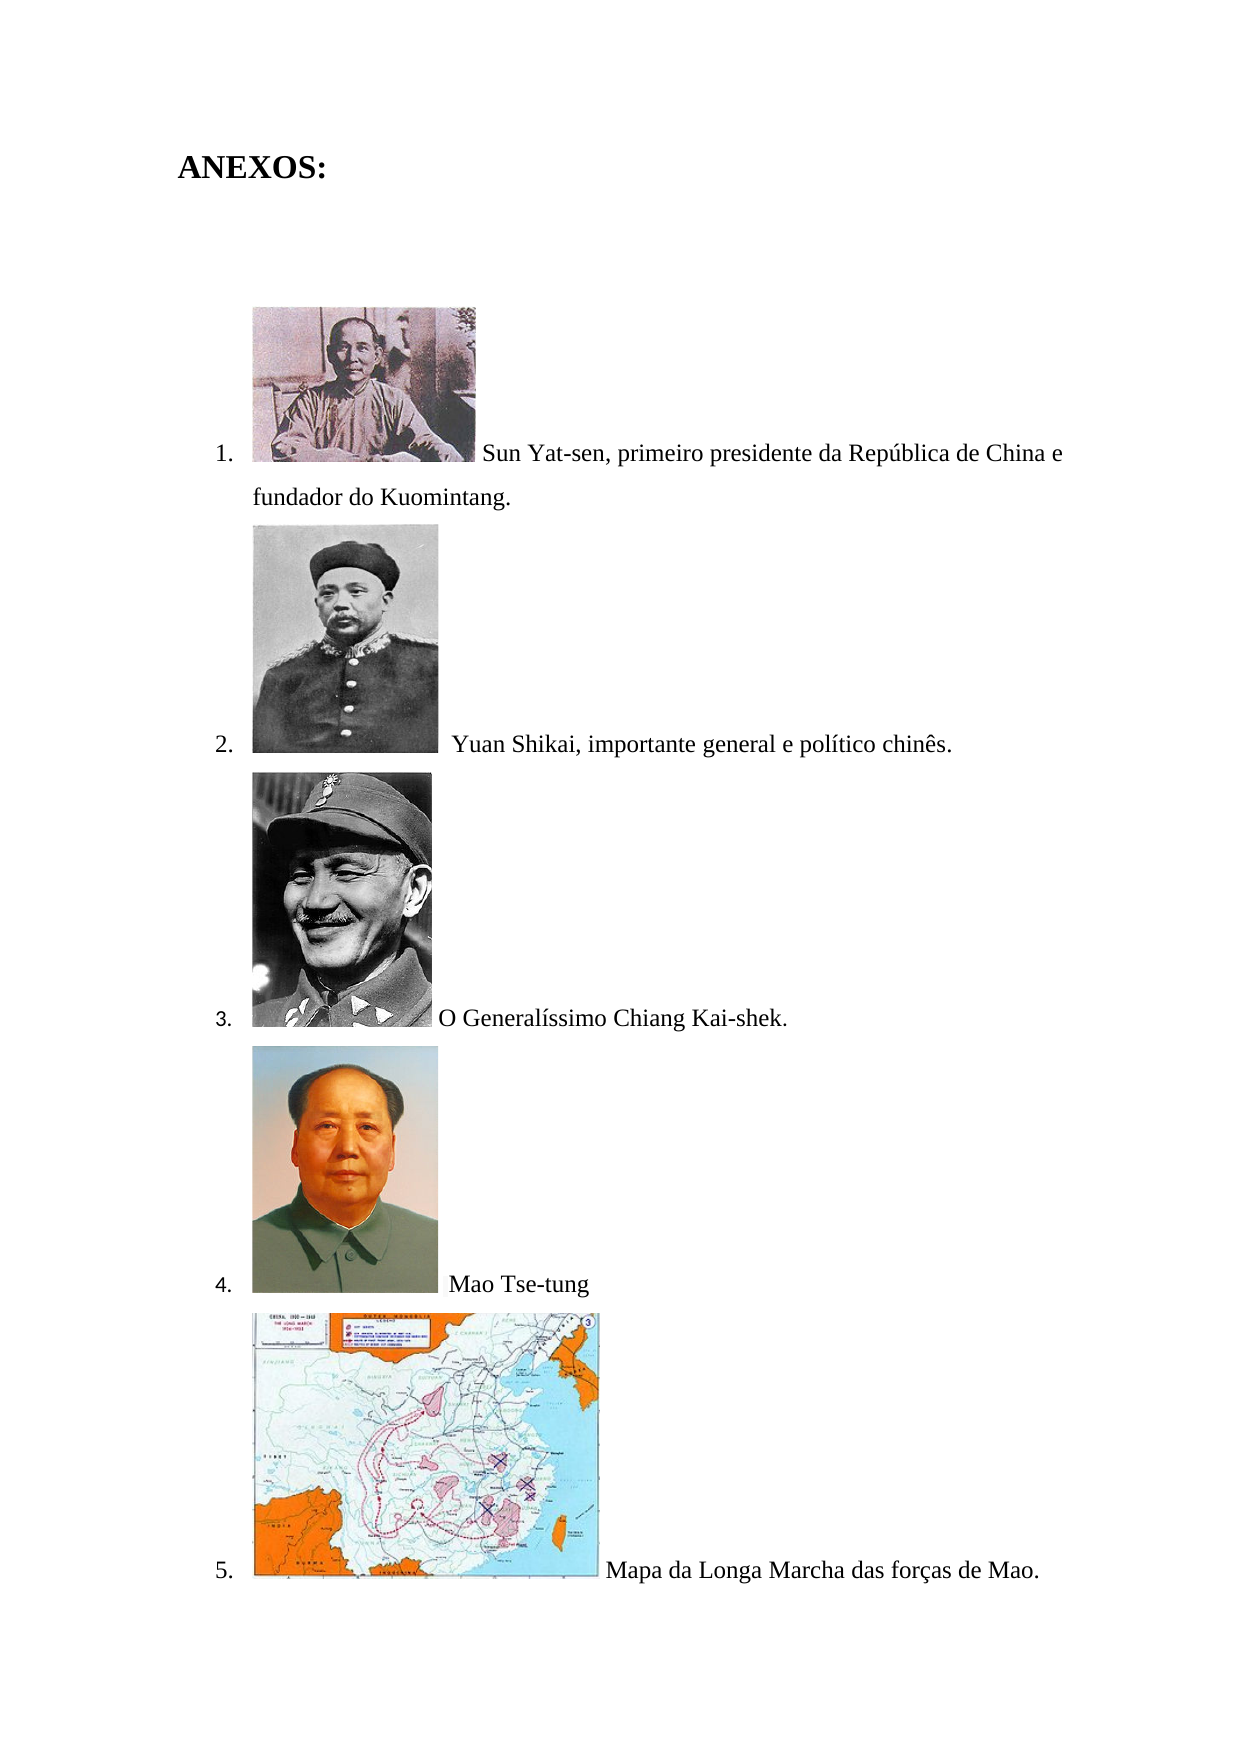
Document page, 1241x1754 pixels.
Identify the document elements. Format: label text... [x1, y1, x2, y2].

list Mao Tse-tung [215, 1047, 1063, 1298]
list Sun Yat-sen, primeiro presidente da República de China e fundador do Kuomintang. [215, 307, 1063, 510]
picture [252, 772, 432, 1027]
list Yuan Shikai, importante general e político chinês. [215, 525, 1063, 758]
text ANEXOS: [177, 148, 1063, 186]
list O Generalíssimo Chiang Kai-shek. [215, 773, 1063, 1032]
picture [252, 306, 476, 462]
picture [252, 524, 439, 753]
picture [252, 1046, 439, 1293]
picture [252, 1313, 600, 1579]
